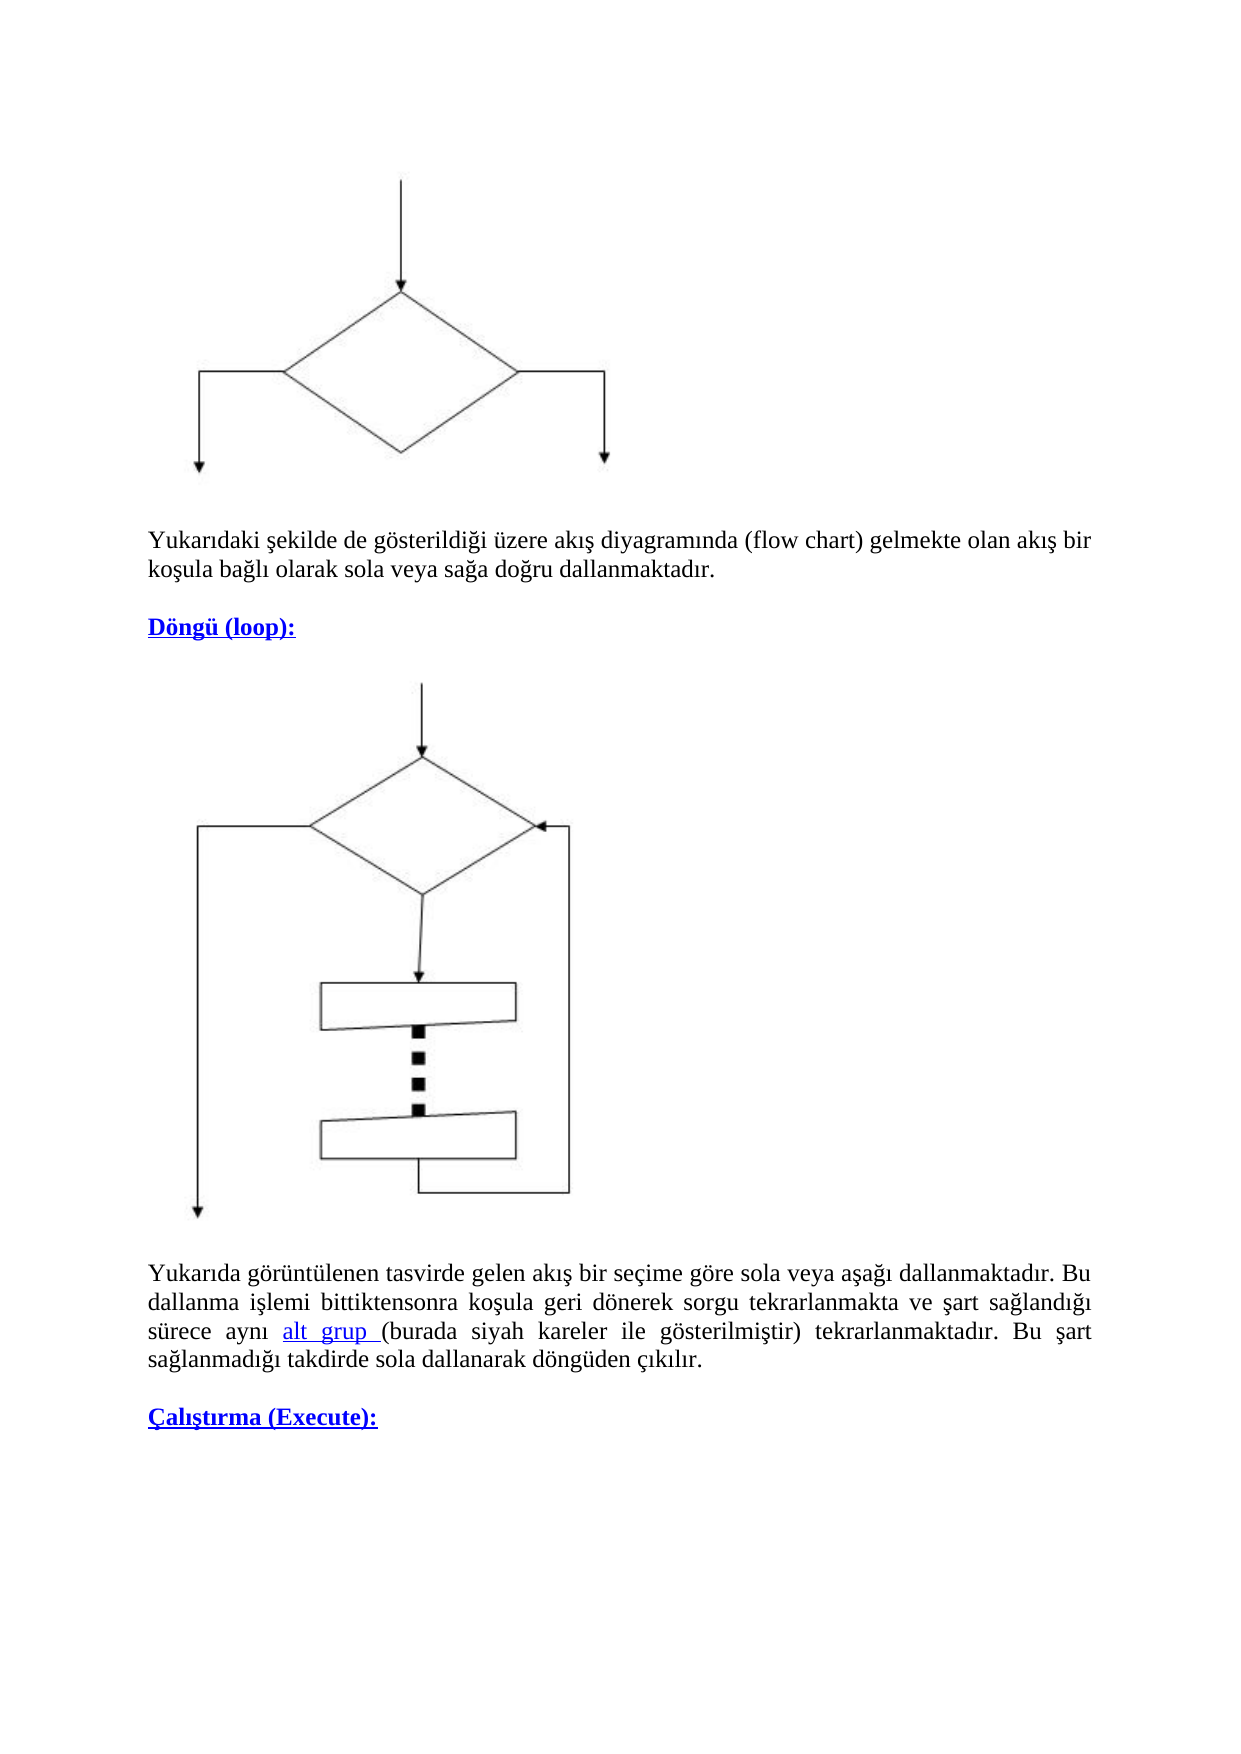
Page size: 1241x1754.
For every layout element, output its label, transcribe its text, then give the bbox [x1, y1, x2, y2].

text Çalıştırma (Execute): [148, 1402, 1093, 1431]
picture [147, 669, 625, 1230]
text Yukarıda görüntülenen tasvirde gelen akış bir seçime göre sola veya aşağı dallanmaktadır. Bu dallanma işlemi bittiktensonra koşula geri dönerek sorgu tekrarlanmakta ve şart sağlandığı sürece aynı alt grup (burada siyah kareler ile gösterilmiştir) tekrarlanmaktadır. Bu şart sağlanmadığı takdirde sola dallanarak döngüden çıkılır. [148, 1258, 1093, 1373]
text Yukarıdaki şekilde de gösterildiği üzere akış diyagramında (flow chart) gelmekte olan akış bir koşula bağlı olarak sola veya sağa doğru dallanmaktadır. [148, 525, 1093, 583]
text Döngü (loop): [148, 612, 1093, 641]
picture [147, 147, 632, 496]
